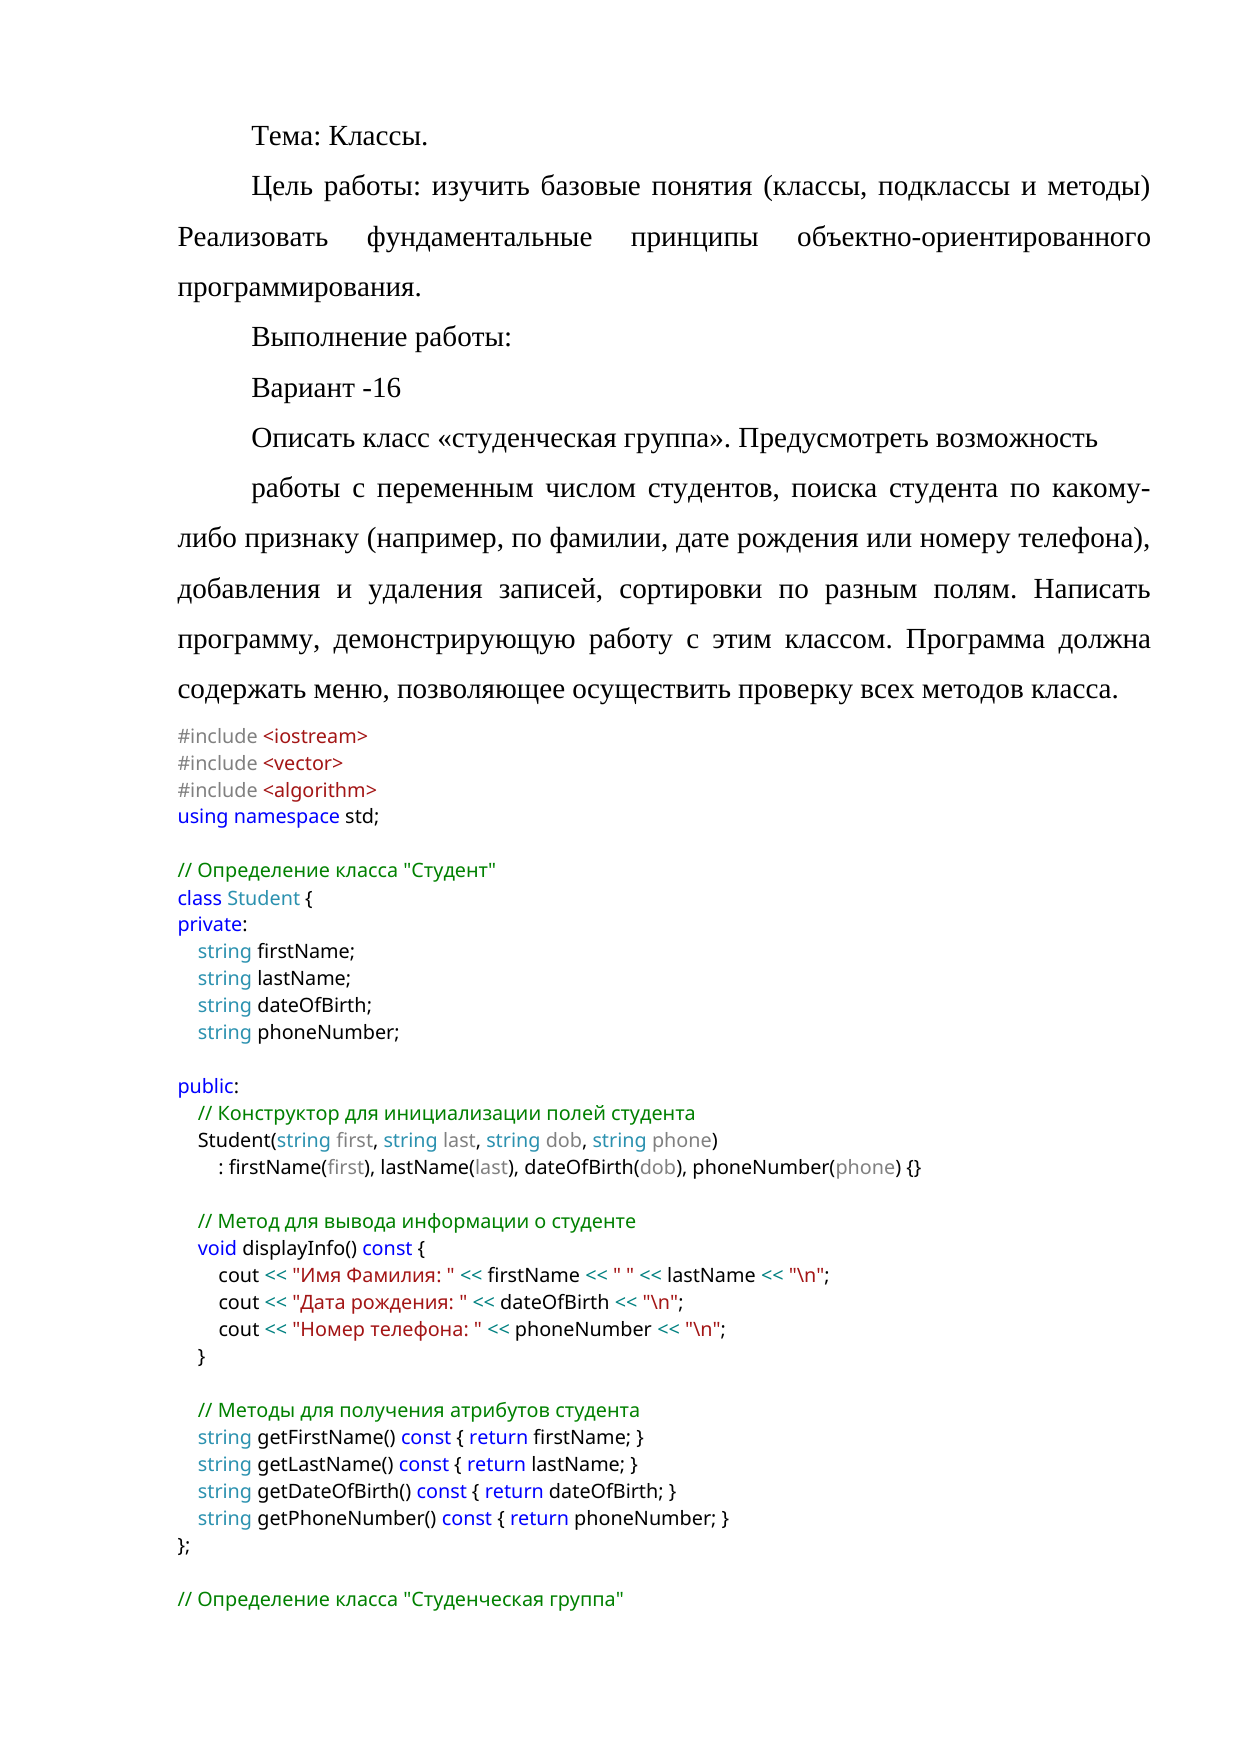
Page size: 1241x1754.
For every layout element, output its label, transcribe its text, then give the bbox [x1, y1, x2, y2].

text cout << "Дата рождения: " << dateOfBirth << "\n"; [177, 1288, 1152, 1315]
text Вариант -16 [177, 370, 1152, 403]
text : firstName(first), lastName(last), dateOfBirth(dob), phoneNumber(phone) {} [177, 1153, 1152, 1181]
text cout << "Номер телефона: " << phoneNumber << "\n"; [177, 1315, 1152, 1342]
text string getLastName() const { return lastName; } [177, 1450, 1152, 1477]
text using namespace std; [177, 803, 1152, 830]
text void displayInfo() const { [177, 1234, 1152, 1261]
text private: [177, 911, 1152, 938]
text Описать класс «студенческая группа». Предусмотреть возможность [177, 420, 1152, 453]
text Цель работы: изучить базовые понятия (классы, подклассы и методы) Реализовать фундаментальные принципы объектно-ориентированного программирования. [177, 168, 1152, 303]
text string getFirstName() const { return firstName; } [177, 1423, 1152, 1450]
text // Определение класса "Студент" [177, 857, 1152, 884]
text Тема: Классы. [177, 118, 1152, 152]
text Выполнение работы: [177, 319, 1152, 353]
text string lastName; [177, 965, 1152, 992]
text cout << "Имя Фамилия: " << firstName << " " << lastName << "\n"; [177, 1261, 1152, 1288]
text #include <iostream> [177, 722, 1152, 749]
text // Определение класса "Студенческая группа" [177, 1585, 1152, 1612]
text работы с переменным числом студентов, поиска студента по какому-либо признаку (например, по фамилии, дате рождения или номеру телефона), добавления и удаления записей, сортировки по разным полям. Написать программу, демонстрирующую работу с этим классом. Программа должна содержать меню, позволяющее осуществить проверку всех методов класса. [177, 470, 1152, 705]
text string getPhoneNumber() const { return phoneNumber; } [177, 1504, 1152, 1531]
text class Student { [177, 884, 1152, 911]
text #include <algorithm> [177, 776, 1152, 803]
text public: [177, 1073, 1152, 1099]
text // Конструктор для инициализации полей студента [177, 1099, 1152, 1127]
text string phoneNumber; [177, 1019, 1152, 1046]
text }; [177, 1531, 1152, 1558]
text string firstName; [177, 938, 1152, 965]
text // Методы для получения атрибутов студента [177, 1396, 1152, 1423]
text // Метод для вывода информации о студенте [177, 1207, 1152, 1234]
text } [177, 1342, 1152, 1369]
text #include <vector> [177, 749, 1152, 776]
text Student(string first, string last, string dob, string phone) [177, 1127, 1152, 1153]
text string dateOfBirth; [177, 992, 1152, 1019]
text string getDateOfBirth() const { return dateOfBirth; } [177, 1477, 1152, 1504]
